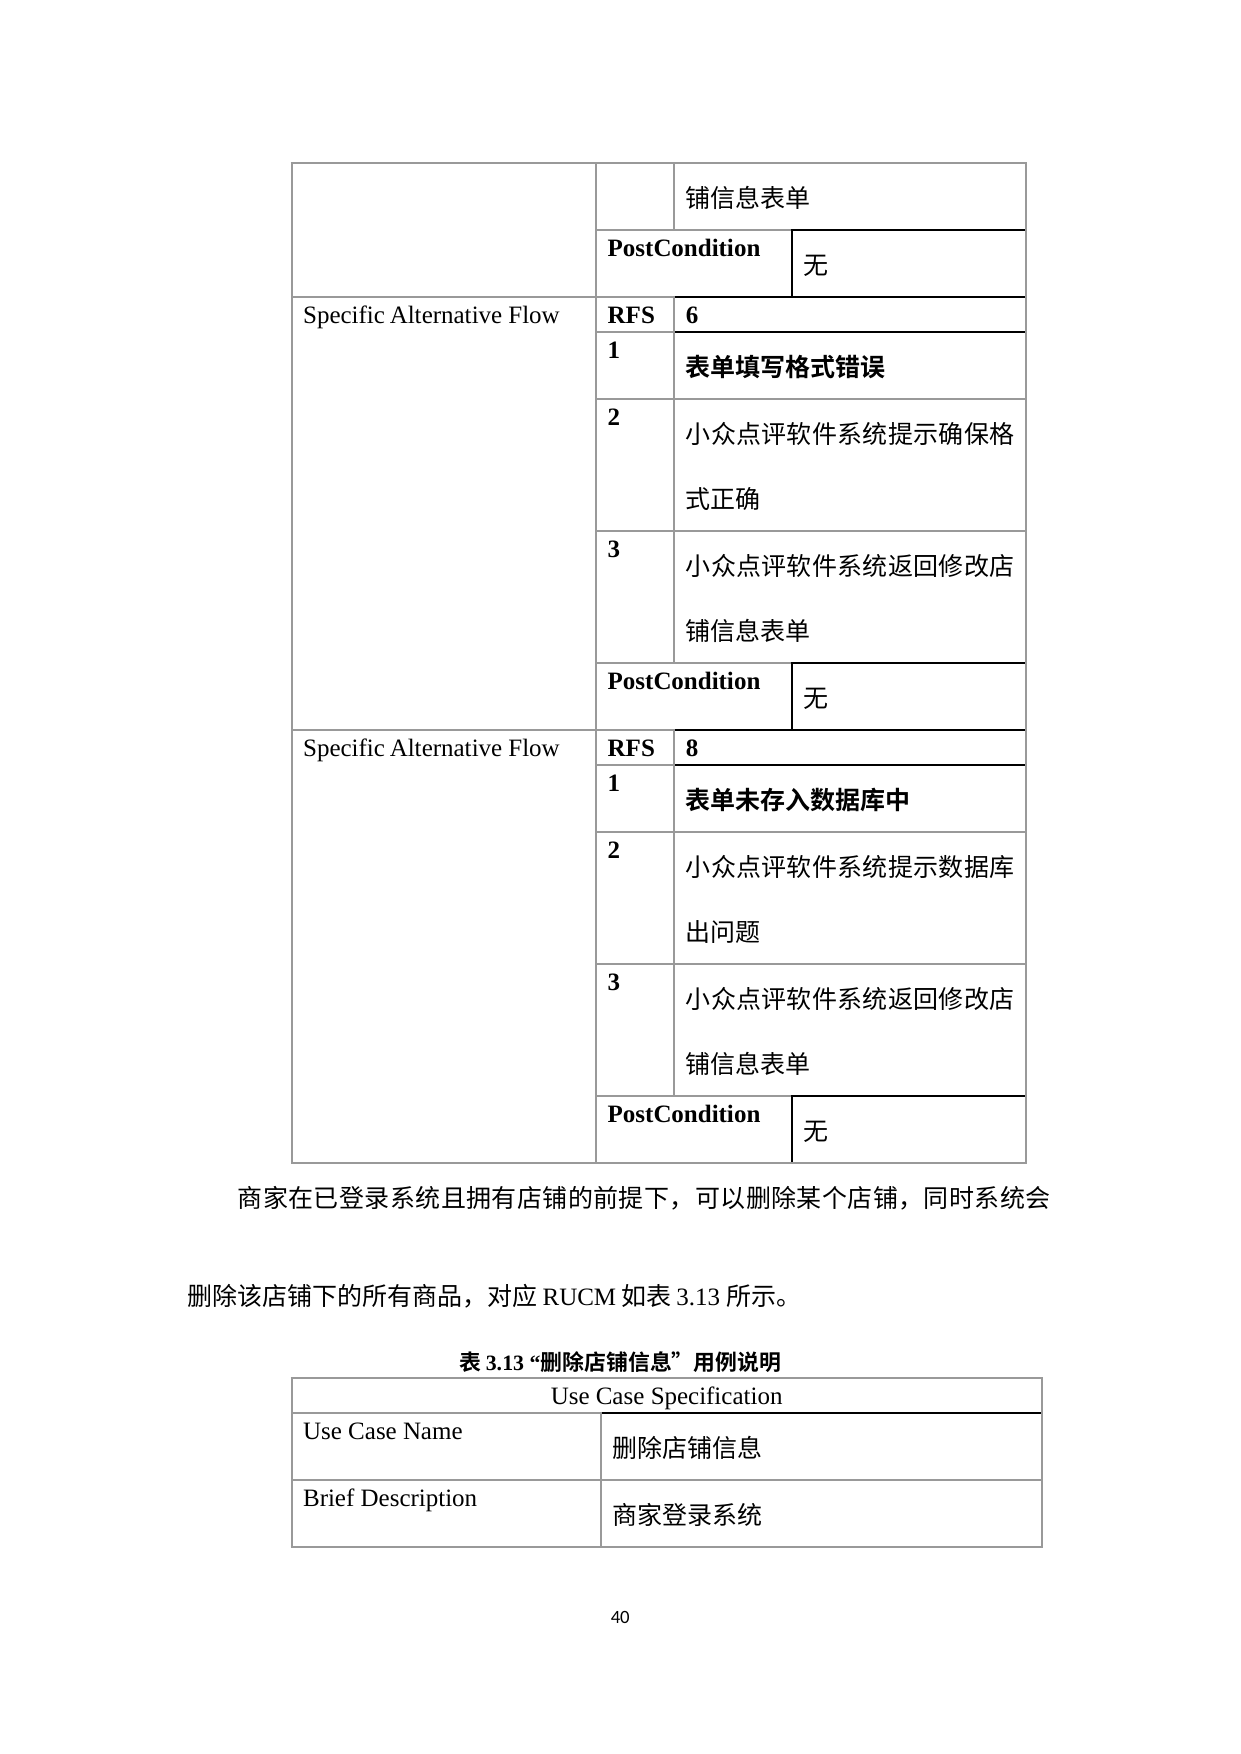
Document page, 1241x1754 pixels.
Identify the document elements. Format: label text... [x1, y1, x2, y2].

table_cell 1 [597, 333, 673, 398]
table_cell PostCondition [597, 664, 791, 729]
table_cell 3 [597, 164, 673, 229]
table_cell 小众点评软件系统返回修改店铺信息表单 [675, 965, 1025, 1095]
text 表3.13 “删除店铺信息”用例说明 [187, 1345, 1053, 1377]
table_cell 小众点评软件系统返回修改店铺信息表单 [675, 164, 1025, 229]
table_cell 表单未存入数据库中 [675, 766, 1025, 831]
table_cell PostCondition [597, 1097, 791, 1162]
table_cell Brief Description [293, 1481, 600, 1546]
table_cell 8 [675, 731, 1025, 764]
table_cell 3 [597, 965, 673, 1095]
table_cell 删除店铺信息 [602, 1414, 1041, 1479]
table_cell 2 [597, 400, 673, 530]
table_cell Specific Alternative Flow [293, 298, 595, 729]
table_cell 小众点评软件系统提示数据库出问题 [675, 833, 1025, 963]
table_cell 商家登录系统 [602, 1481, 1041, 1546]
table_cell 6 [675, 298, 1025, 331]
table_cell 无 [793, 231, 1025, 296]
table_cell 小众点评软件系统提示确保格式正确 [675, 400, 1025, 530]
table_cell 1 [597, 766, 673, 831]
table_cell Use Case Name [293, 1414, 600, 1479]
table_cell 无 [793, 1097, 1025, 1162]
table_cell RFS [597, 731, 673, 764]
table_cell Specific Alternative Flow [293, 731, 595, 1162]
table_cell 2 [597, 833, 673, 963]
table_cell PostCondition [597, 231, 791, 296]
table_cell 小众点评软件系统返回修改店铺信息表单 [675, 532, 1025, 662]
table_header Use Case Specification [293, 1379, 1041, 1412]
table_cell 3 [597, 532, 673, 662]
text 商家在已登录系统且拥有店铺的前提下，可以删除某个店铺，同时系统会删除该店铺下的所有商品，对应RUCM如表3.13 所示。 [187, 1164, 1053, 1327]
table_cell 无 [793, 664, 1025, 729]
table_cell RFS [597, 298, 673, 331]
table_cell 表单填写格式错误 [675, 333, 1025, 398]
